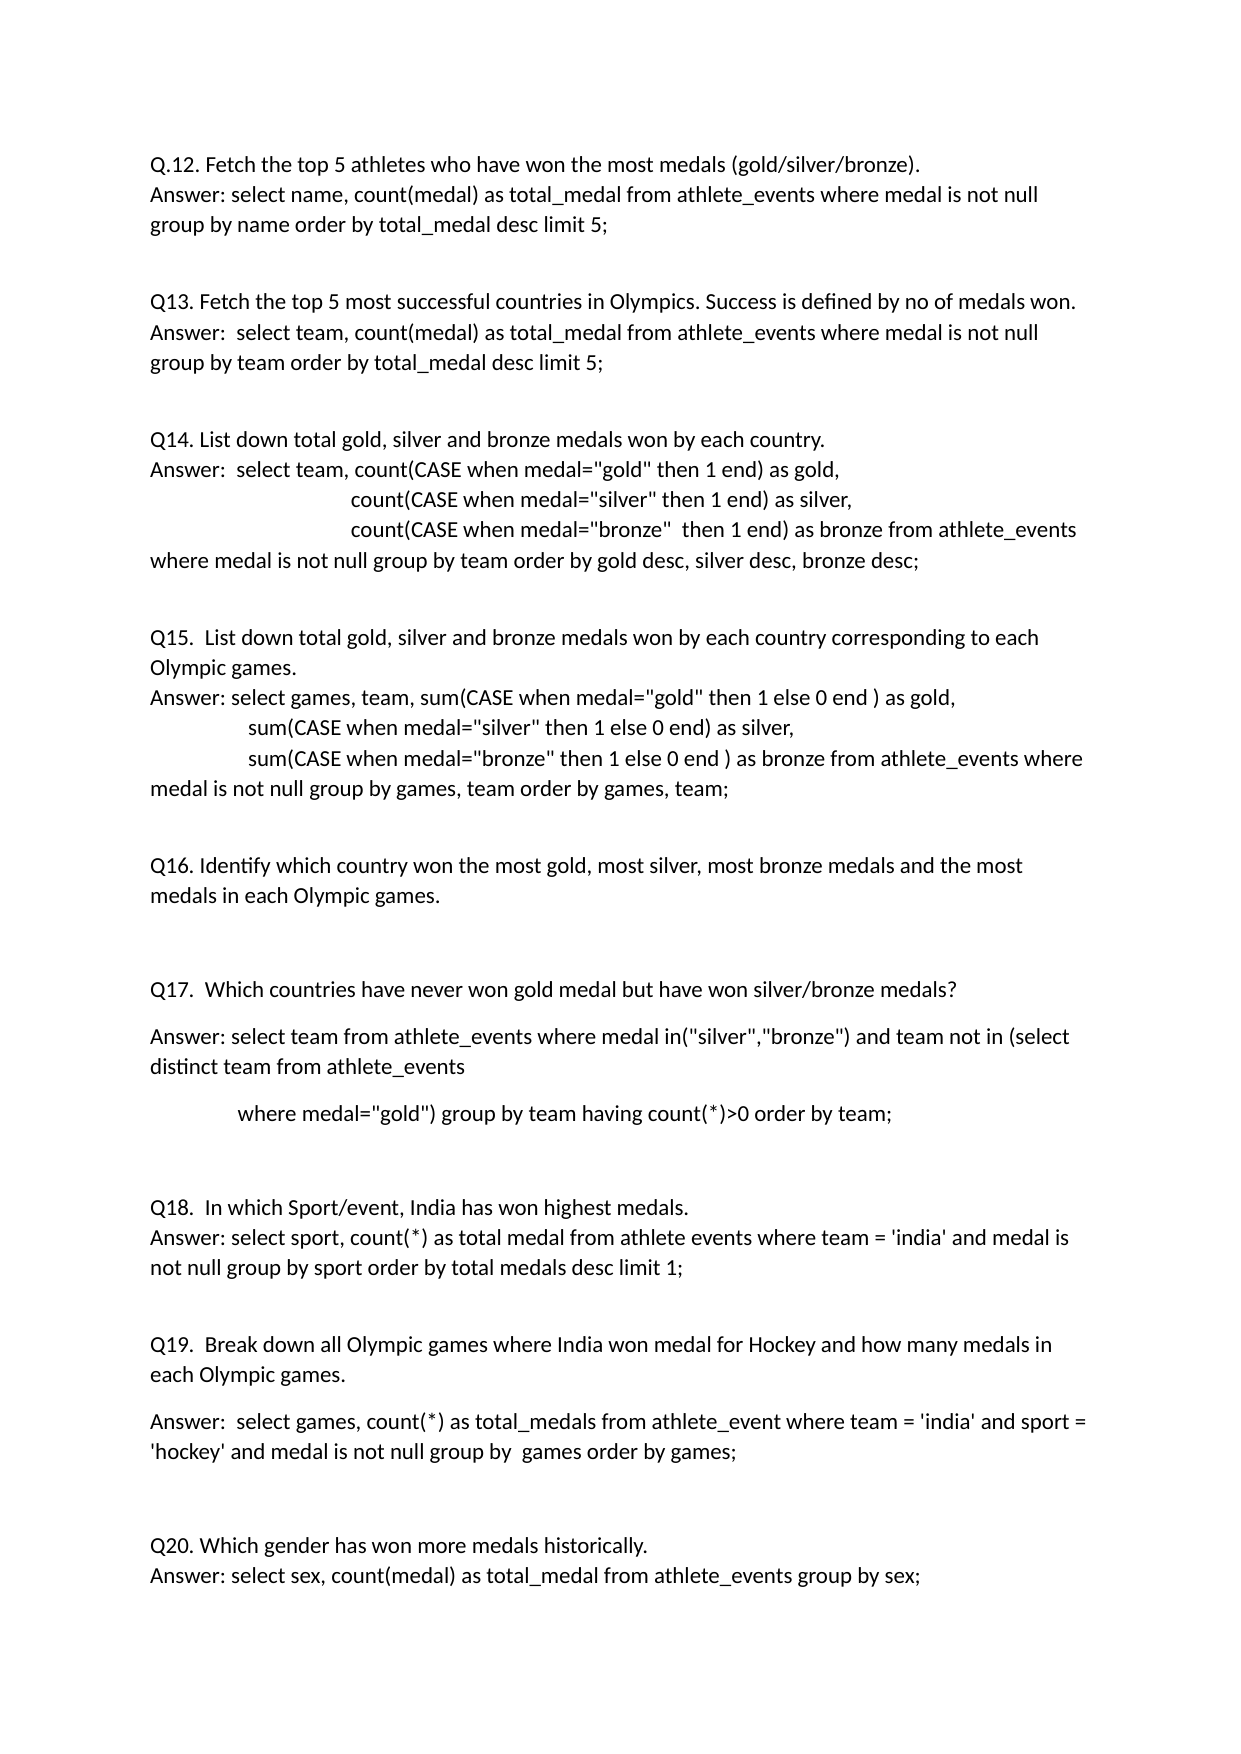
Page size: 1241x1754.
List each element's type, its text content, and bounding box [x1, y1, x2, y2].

text sum(CASE when medal="bronze" then 1 else 0 end ) as bronze from athlete_events where medal is not null group by games, team order by games, team; [150, 744, 1090, 802]
text Q.12. Fetch the top 5 athletes who have won the most medals (gold/silver/bronze). [150, 150, 1090, 178]
text count(CASE when medal="bronze" then 1 end) as bronze from athlete_events where medal is not null group by team order by gold desc, silver desc, bronze desc; [150, 516, 1090, 574]
text Q16. Identify which country won the most gold, most silver, most bronze medals and the most medals in each Olympic games. [150, 851, 1090, 909]
text Q19. Break down all Olympic games where India won medal for Hockey and how many medals in each Olympic games. [150, 1330, 1090, 1388]
text where medal="gold") group by team having count(*)>0 order by team; [150, 1099, 1090, 1127]
text Q13. Fetch the top 5 most successful countries in Olympics. Success is defined by no of medals won. [150, 287, 1090, 316]
text Answer: select team from athlete_events where medal in("silver","bronze") and team not in (select distinct team from athlete_events [150, 1022, 1090, 1080]
text Q17. Which countries have never won gold medal but have won silver/bronze medals? [150, 975, 1090, 1003]
text Q18. In which Sport/event, India has won highest medals. [150, 1193, 1090, 1221]
text Answer: select team, count(medal) as total_medal from athlete_events where medal is not null group by team order by total_medal desc limit 5; [150, 318, 1090, 376]
text Answer: select name, count(medal) as total_medal from athlete_events where medal is not null group by name order by total_medal desc limit 5; [150, 180, 1090, 238]
text Answer: select sport, count(*) as total medal from athlete events where team = 'india' and medal is not null group by sport order by total medals desc limit 1; [150, 1223, 1090, 1281]
text Answer: select games, team, sum(CASE when medal="gold" then 1 else 0 end ) as gold, [150, 683, 1090, 711]
text Q14. List down total gold, silver and bronze medals won by each country. [150, 425, 1090, 453]
text Answer: select sex, count(medal) as total_medal from athlete_events group by sex; [150, 1561, 1090, 1589]
text Q15. List down total gold, silver and bronze medals won by each country corresponding to each Olympic games. [150, 623, 1090, 681]
text Answer: select team, count(CASE when medal="gold" then 1 end) as gold, [150, 455, 1090, 483]
text Answer: select games, count(*) as total_medals from athlete_event where team = 'india' and sport = 'hockey' and medal is not null group by games order by games; [150, 1407, 1090, 1466]
text Q20. Which gender has won more medals historically. [150, 1531, 1090, 1559]
text sum(CASE when medal="silver" then 1 else 0 end) as silver, [150, 713, 1090, 742]
text count(CASE when medal="silver" then 1 end) as silver, [150, 485, 1090, 513]
